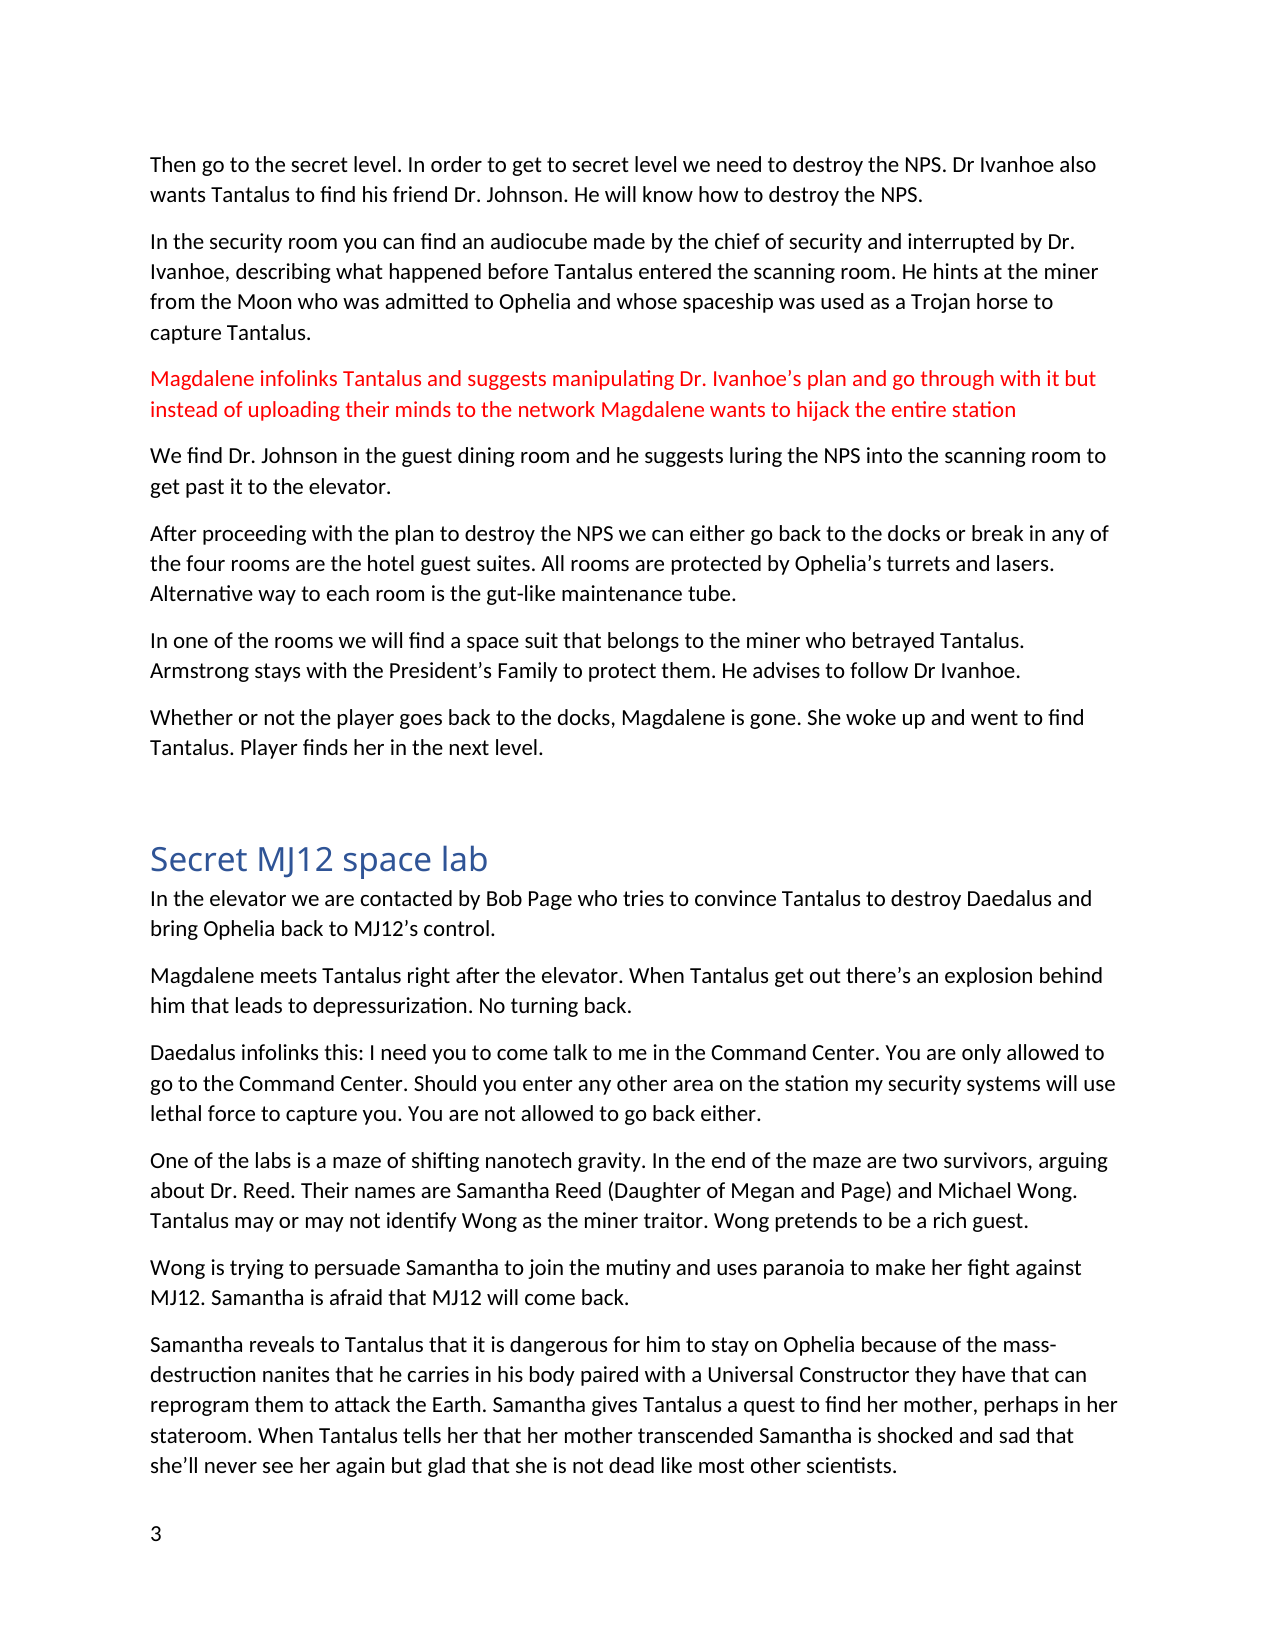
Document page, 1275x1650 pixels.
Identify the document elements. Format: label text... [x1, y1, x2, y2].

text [150, 150, 1125, 208]
text In the security room you can find an audiocube made by the chief of security and interrupted by Dr. Ivanhoe, describing what happened before Tantalus entered the scanning room. He hints at the miner from the Moon who was admitted to Ophelia and whose spaceship was used as a Trojan horse to capture Tantalus. [150, 227, 1125, 346]
text After proceeding with the plan to destroy the NPS we can either go back to the docks or break in any of the four rooms are the hotel guest suites. All rooms are protected by Ophelia’s turrets and lasers. Alternative way to each room is the gut-like maintenance tube. [150, 519, 1125, 607]
text Samantha reveals to Tantalus that it is dangerous for him to stay on Ophelia because of the mass-destruction nanites that he carries in his body paired with a Universal Constructor they have that can reprogram them to attack the Earth. Samantha gives Tantalus a quest to find her mother, perhaps in her stateroom. When Tantalus tells her that her mother transcended Samantha is shocked and sad that she’ll never see her again but glad that she is not dead like most other scientists. [150, 1330, 1125, 1479]
text In the elevator we are contacted by Bob Page who tries to convince Tantalus to destroy Daedalus and bring Ophelia back to MJ12’s control. [150, 884, 1125, 943]
text We find Dr. Johnson in the guest dining room and he suggests luring the NPS into the scanning room to get past it to the elevator. [150, 442, 1125, 500]
text Wong is trying to persuade Samantha to join the mutiny and uses paranoia to make her fight against MJ12. Samantha is afraid that MJ12 will come back. [150, 1253, 1125, 1311]
text In one of the rooms we will find a space suit that belongs to the miner who betrayed Tantalus. Armstrong stays with the President’s Family to protect them. He advises to follow Dr Ivanhoe. [150, 626, 1125, 684]
text One of the labs is a maze of shifting nanotech gravity. In the end of the maze are two survivors, arguing about Dr. Reed. Their names are Samantha Reed (Daughter of Megan and Page) and Michael Wong. Tantalus may or may not identify Wong as the miner traitor. Wong pretends to be a rich guest. [150, 1146, 1125, 1234]
text Daedalus infolinks this: I need you to come talk to me in the Command Center. You are only allowed to go to the Command Center. Should you enter any other area on the station my security systems will use lethal force to capture you. You are not allowed to go back either. [150, 1038, 1125, 1127]
subtitle Secret MJ12 space lab [150, 835, 1125, 881]
text Magdalene meets Tantalus right after the elevator. When Tantalus get out there’s an explosion behind him that leads to depressurization. No turning back. [150, 961, 1125, 1020]
text Magdalene infolinks Tantalus and suggests manipulating Dr. Ivanhoe’s plan and go through with it but instead of uploading their minds to the network Magdalene wants to hijack the entire station [150, 364, 1125, 423]
text Whether or not the player goes back to the docks, Magdalene is gone. She woke up and went to find Tantalus. Player finds her in the next level. [150, 703, 1125, 761]
